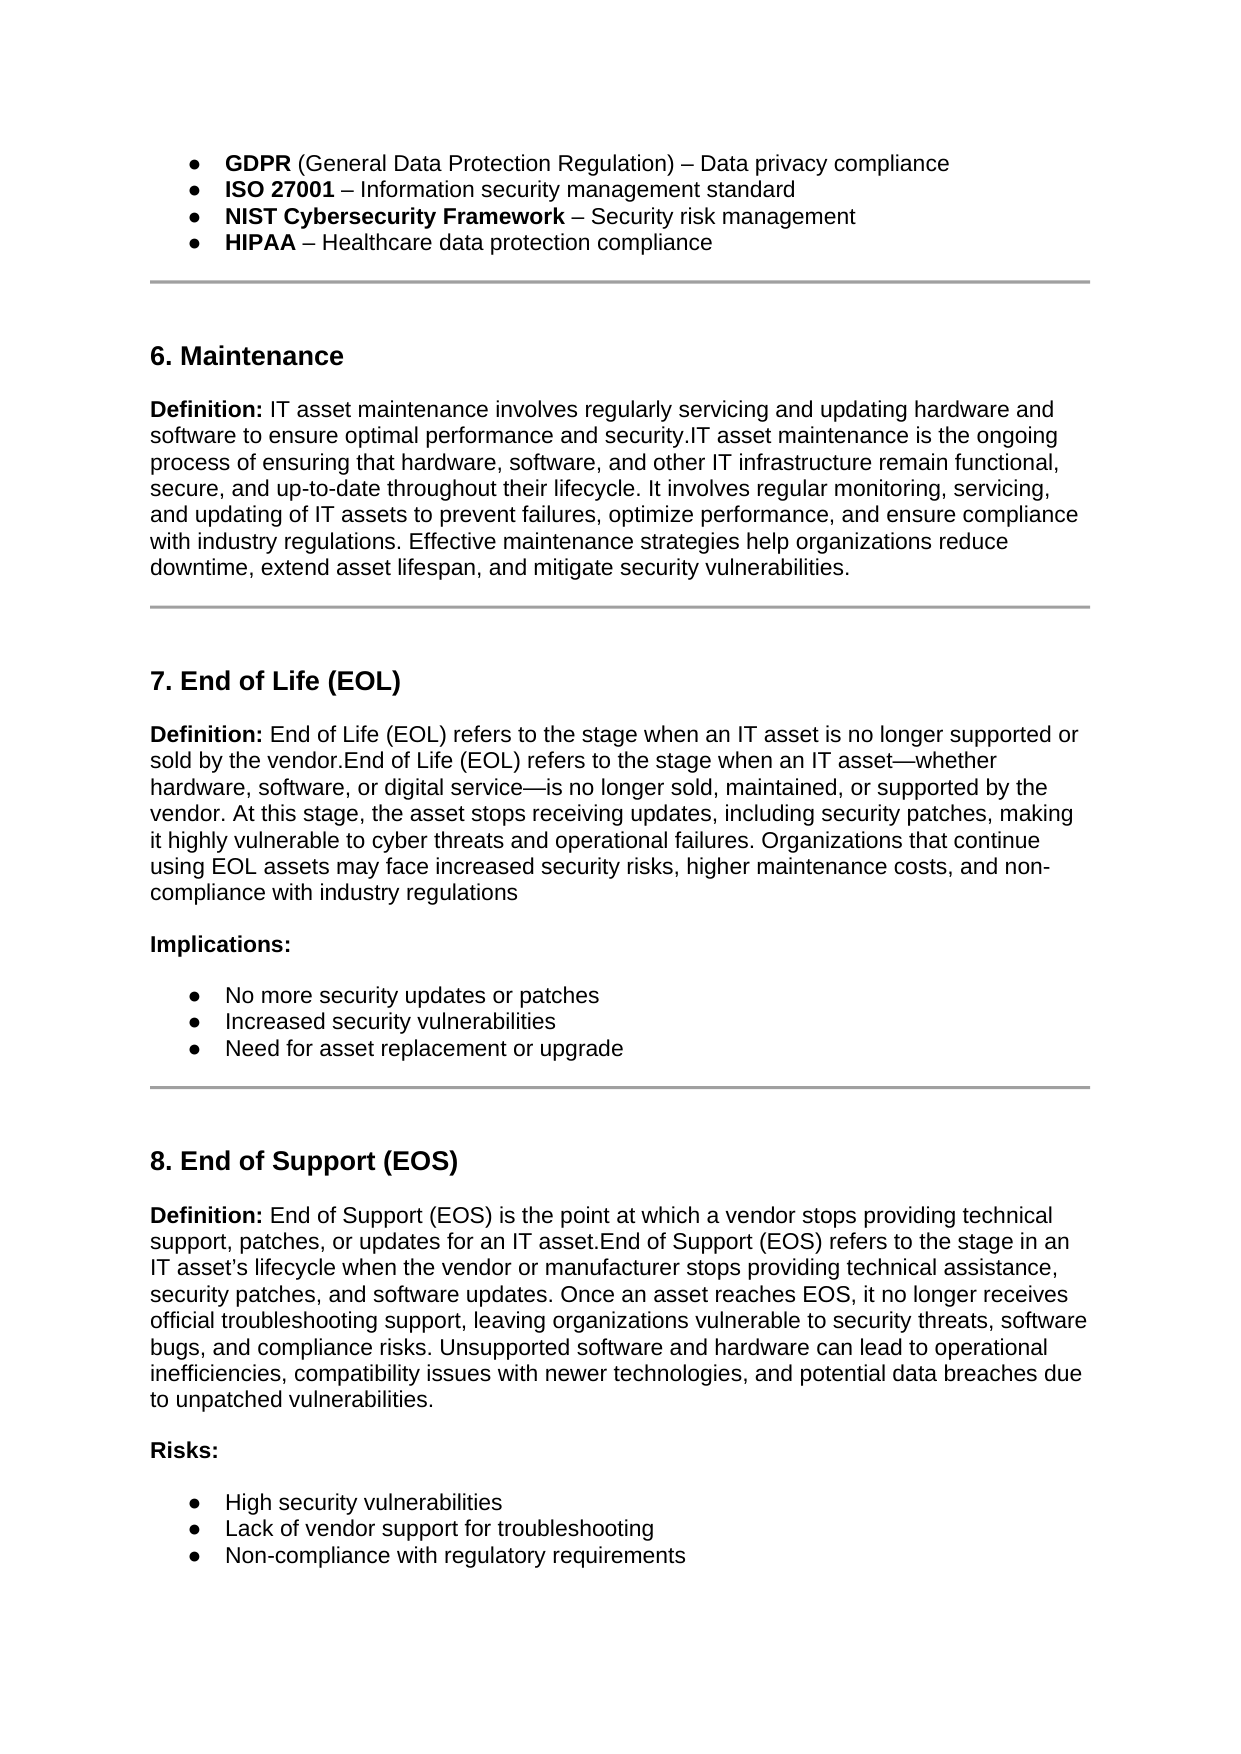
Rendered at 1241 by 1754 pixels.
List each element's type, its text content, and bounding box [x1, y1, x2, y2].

list ISO 27001 – Information security management standard [187, 176, 1090, 203]
text Definition: End of Support (EOS) is the point at which a vendor stops providing technical support, patches, or updates for an IT asset.End of Support (EOS) refers to the stage in an IT asset’s lifecycle when the vendor or manufacturer stops providing technical assistance, security patches, and software updates. Once an asset reaches EOS, it no longer receives official troubleshooting support, leaving organizations vulnerable to security threats, software bugs, and compliance risks. Unsupported software and hardware can lead to operational inefficiencies, compatibility issues with newer technologies, and potential data breaches due to unpatched vulnerabilities. [150, 1202, 1090, 1412]
list NIST Cybersecurity Framework – Security risk management [187, 203, 1090, 229]
list Increased security vulnerabilities [187, 1008, 1090, 1035]
text Risks: [150, 1437, 1090, 1464]
list HIPAA – Healthcare data protection compliance [187, 229, 1090, 255]
list Non-compliance with regulatory requirements [187, 1542, 1090, 1568]
list High security vulnerabilities [187, 1489, 1090, 1515]
subtitle 6. Maintenance [150, 340, 1090, 371]
list Need for asset replacement or upgrade [187, 1035, 1090, 1061]
list GDPR (General Data Protection Regulation) – Data privacy compliance [187, 150, 1090, 176]
subtitle 8. End of Support (EOS) [150, 1145, 1090, 1177]
subtitle 7. End of Life (EOL) [150, 665, 1090, 696]
text Definition: IT asset maintenance involves regularly servicing and updating hardware and software to ensure optimal performance and security.IT asset maintenance is the ongoing process of ensuring that hardware, software, and other IT infrastructure remain functional, secure, and up-to-date throughout their lifecycle. It involves regular monitoring, servicing, and updating of IT assets to prevent failures, optimize performance, and ensure compliance with industry regulations. Effective maintenance strategies help organizations reduce downtime, extend asset lifespan, and mitigate security vulnerabilities. [150, 396, 1090, 581]
text Implications: [150, 931, 1090, 957]
list No more security updates or patches [187, 982, 1090, 1008]
list Lack of vendor support for troubleshooting [187, 1515, 1090, 1542]
text Definition: End of Life (EOL) refers to the stage when an IT asset is no longer supported or sold by the vendor.End of Life (EOL) refers to the stage when an IT asset—whether hardware, software, or digital service—is no longer sold, maintained, or supported by the vendor. At this stage, the asset stops receiving updates, including security patches, making it highly vulnerable to cyber threats and operational failures. Organizations that continue using EOL assets may face increased security risks, higher maintenance costs, and non-compliance with industry regulations [150, 721, 1090, 906]
